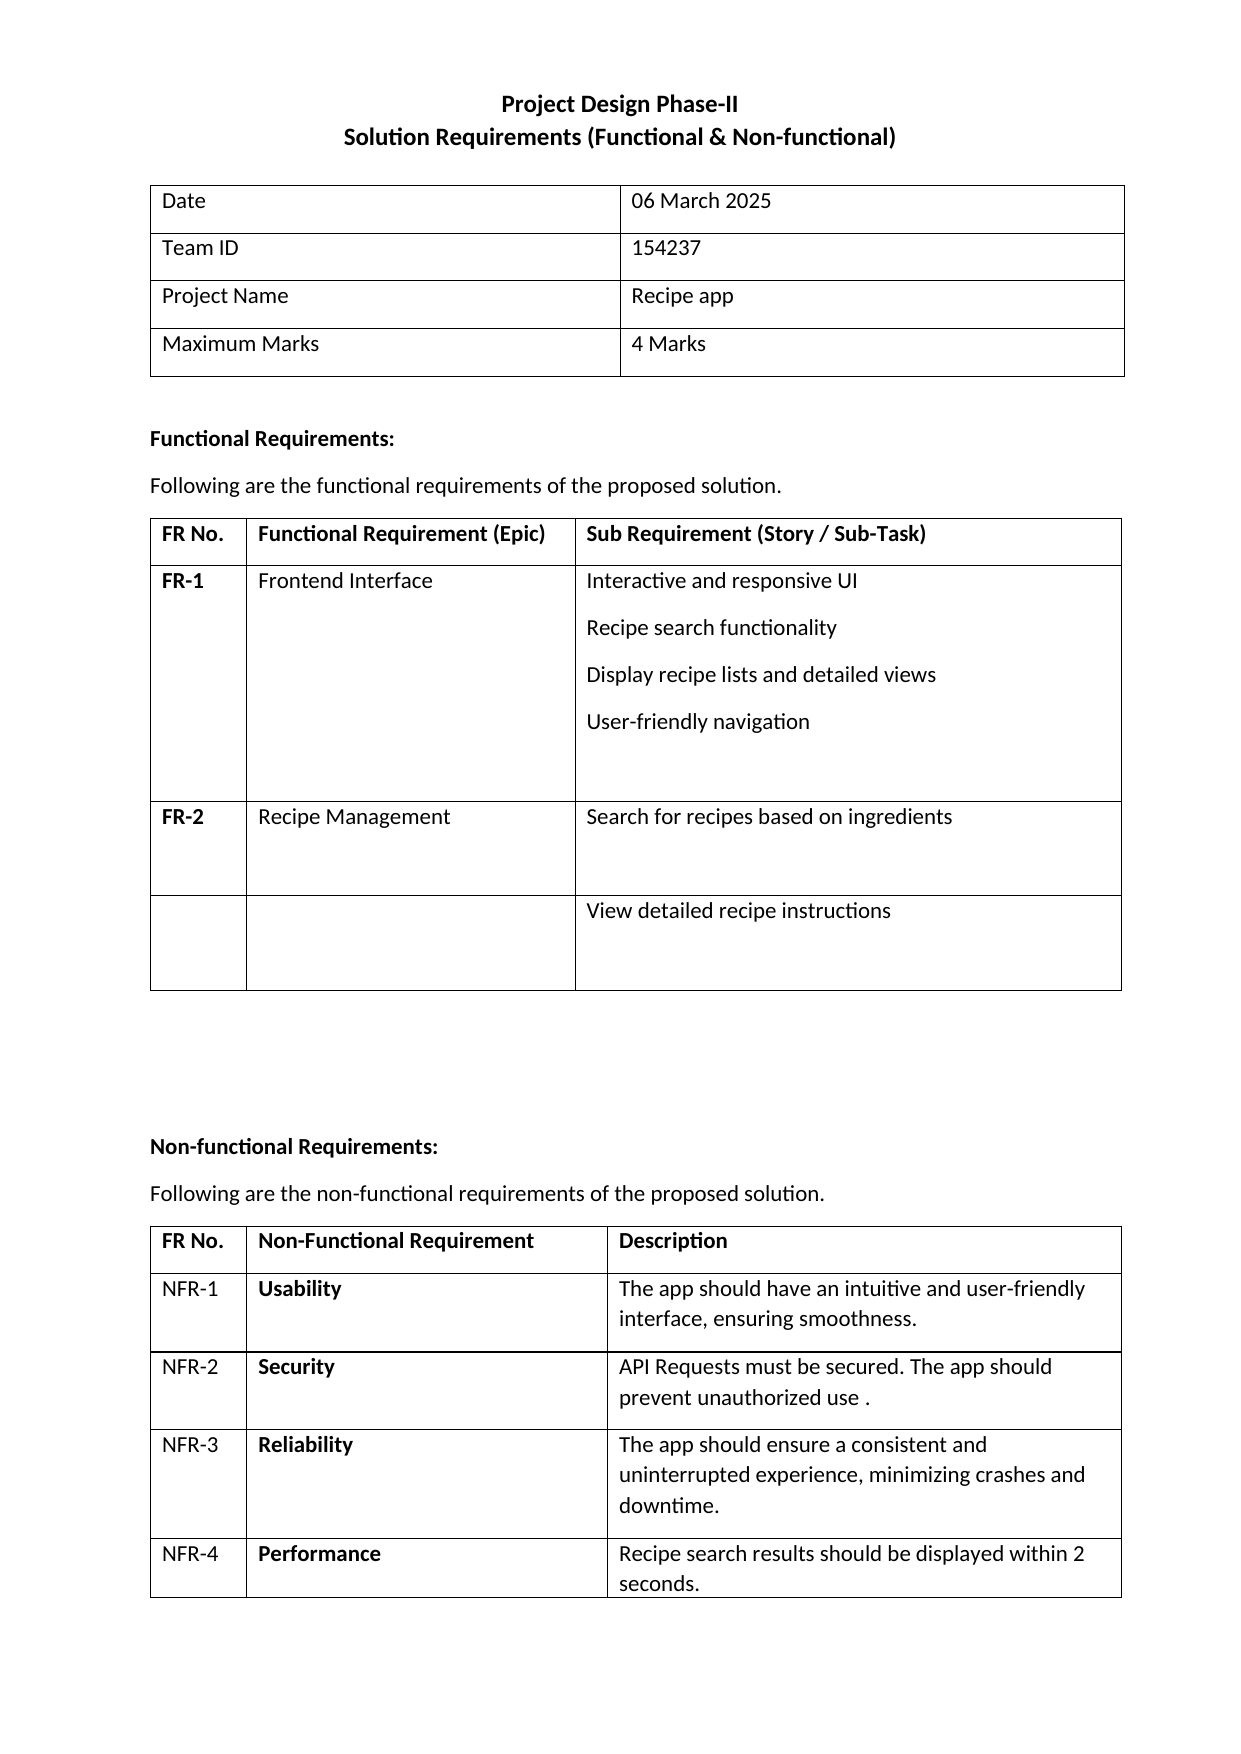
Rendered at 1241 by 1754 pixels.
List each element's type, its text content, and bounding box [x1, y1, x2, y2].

table_cell Security [247, 1353, 607, 1429]
text Functional Requirements: [150, 424, 1090, 452]
table_cell Performance [247, 1539, 607, 1597]
table_cell View detailed recipe instructions [576, 896, 1121, 990]
text Following are the functional requirements of the proposed solution. [150, 471, 1090, 499]
table_header Non-Functional Requirement [247, 1227, 607, 1273]
table_header Functional Requirement (Epic) [247, 519, 575, 565]
table_cell Search for recipes based on ingredients [576, 802, 1121, 895]
text Project Design Phase-II [150, 89, 1090, 119]
table_cell NFR-3 [151, 1430, 246, 1538]
table_header 06 March 2025 [621, 186, 1124, 232]
table_header FR No. [151, 519, 246, 565]
table_cell The app should have an intuitive and user-friendly interface, ensuring smoothness. [608, 1274, 1121, 1351]
table_cell API Requests must be secured. The app should prevent unauthorized use . [608, 1353, 1121, 1429]
text Solution Requirements (Functional & Non-functional) [150, 122, 1090, 152]
text Non-functional Requirements: [150, 1132, 1090, 1160]
table_cell FR-2 [151, 802, 246, 895]
table_cell Maximum Marks [151, 329, 620, 376]
table_cell Frontend Interface [247, 566, 575, 801]
table_cell NFR-4 [151, 1539, 246, 1597]
table_cell Interactive and responsive UI Recipe search functionality Display recipe lists and detailed views User-friendly navigation [576, 566, 1121, 801]
table_cell Recipe app [621, 281, 1124, 328]
table_cell Reliability [247, 1430, 607, 1538]
table_cell Usability [247, 1274, 607, 1351]
text Following are the non-functional requirements of the proposed solution. [150, 1179, 1090, 1207]
table_cell Team ID [151, 234, 620, 280]
table_cell [247, 896, 575, 990]
table_cell Recipe Management [247, 802, 575, 895]
table_cell FR-1 [151, 566, 246, 801]
table_header Sub Requirement (Story / Sub-Task) [576, 519, 1121, 565]
table_cell NFR-1 [151, 1274, 246, 1351]
table_header Description [608, 1227, 1121, 1273]
table_cell [151, 896, 246, 990]
table_cell 154237 [621, 234, 1124, 280]
table_header FR No. [151, 1227, 246, 1273]
table_header Date [151, 186, 620, 232]
table_cell 4 Marks [621, 329, 1124, 376]
table_cell Recipe search results should be displayed within 2 seconds. [608, 1539, 1121, 1597]
table_cell Project Name [151, 281, 620, 328]
table_cell The app should ensure a consistent and uninterrupted experience, minimizing crashes and downtime. [608, 1430, 1121, 1538]
table_cell NFR-2 [151, 1353, 246, 1429]
